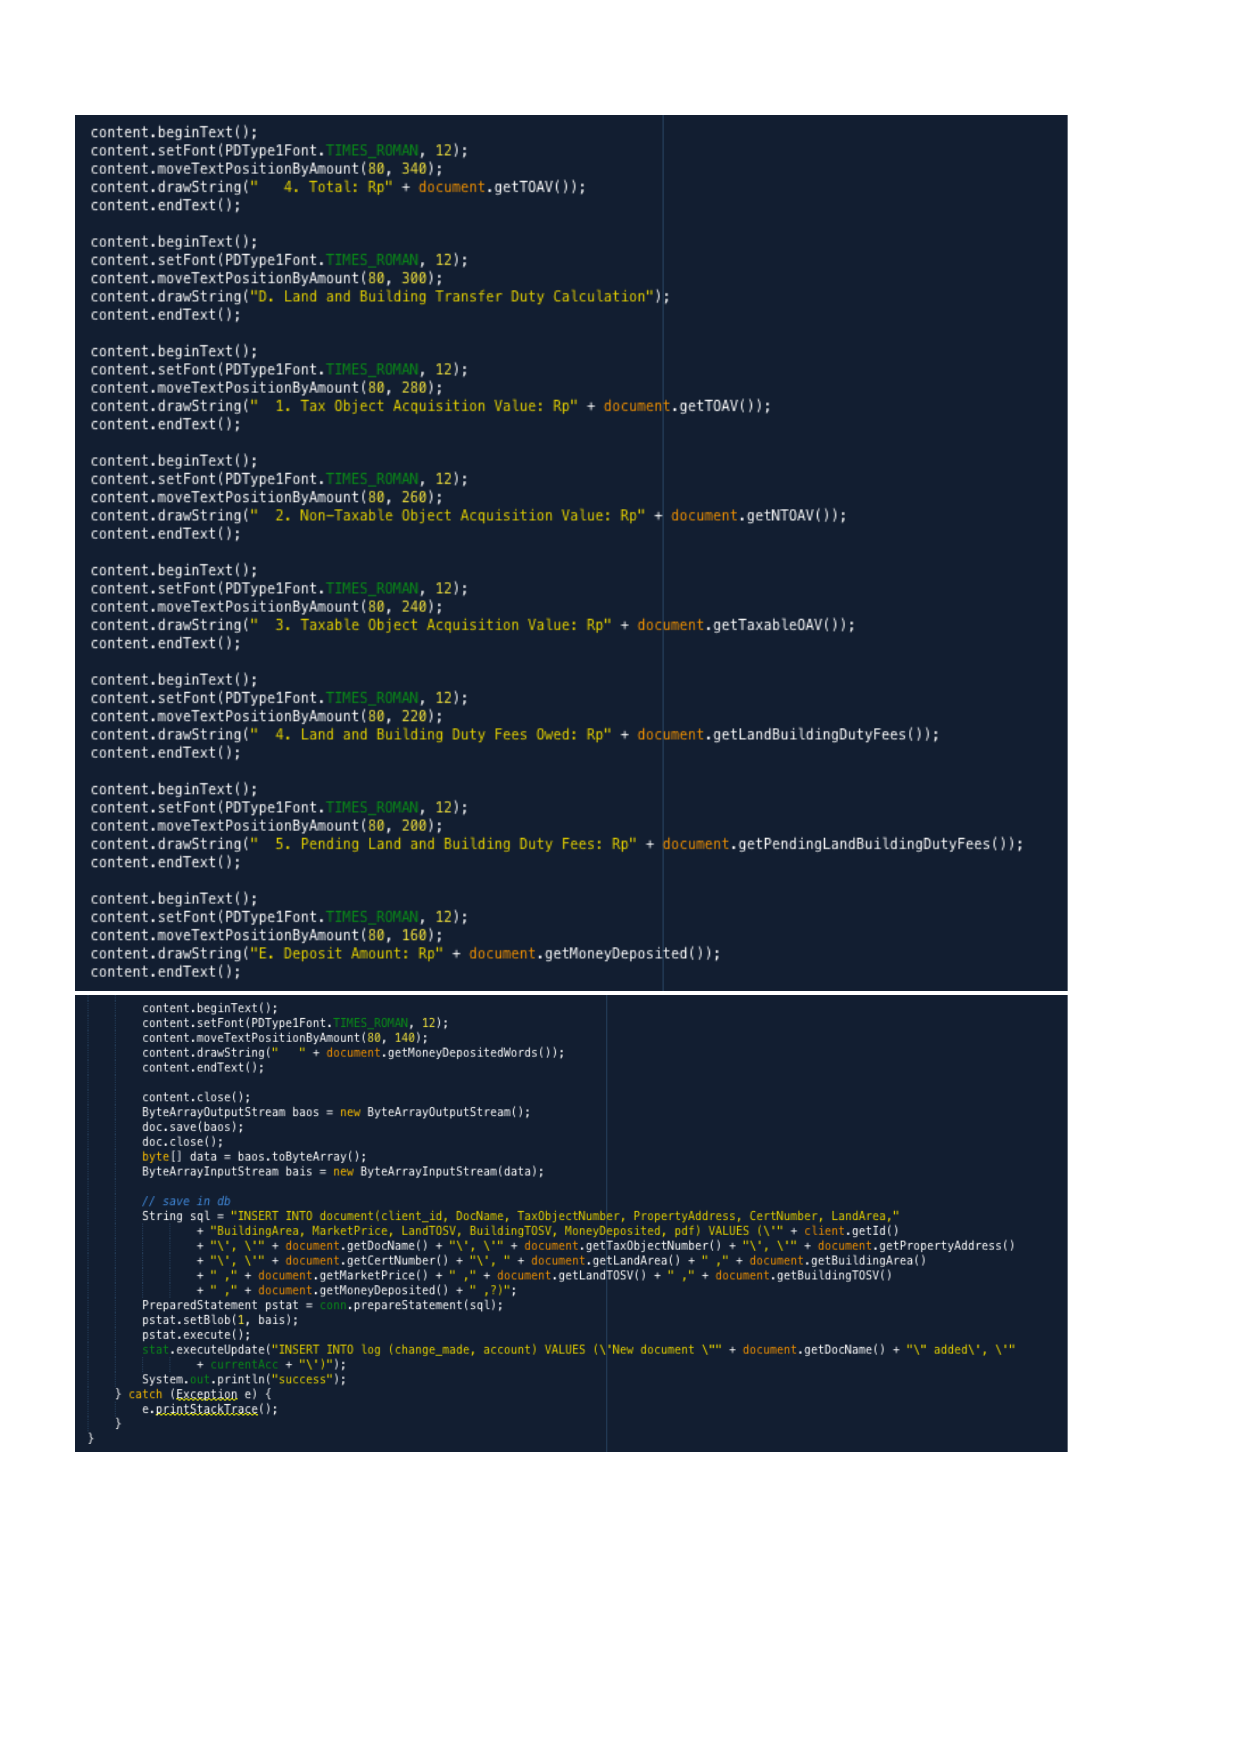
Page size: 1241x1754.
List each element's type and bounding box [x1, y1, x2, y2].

picture [75, 995, 1068, 1452]
picture [75, 115, 1068, 991]
